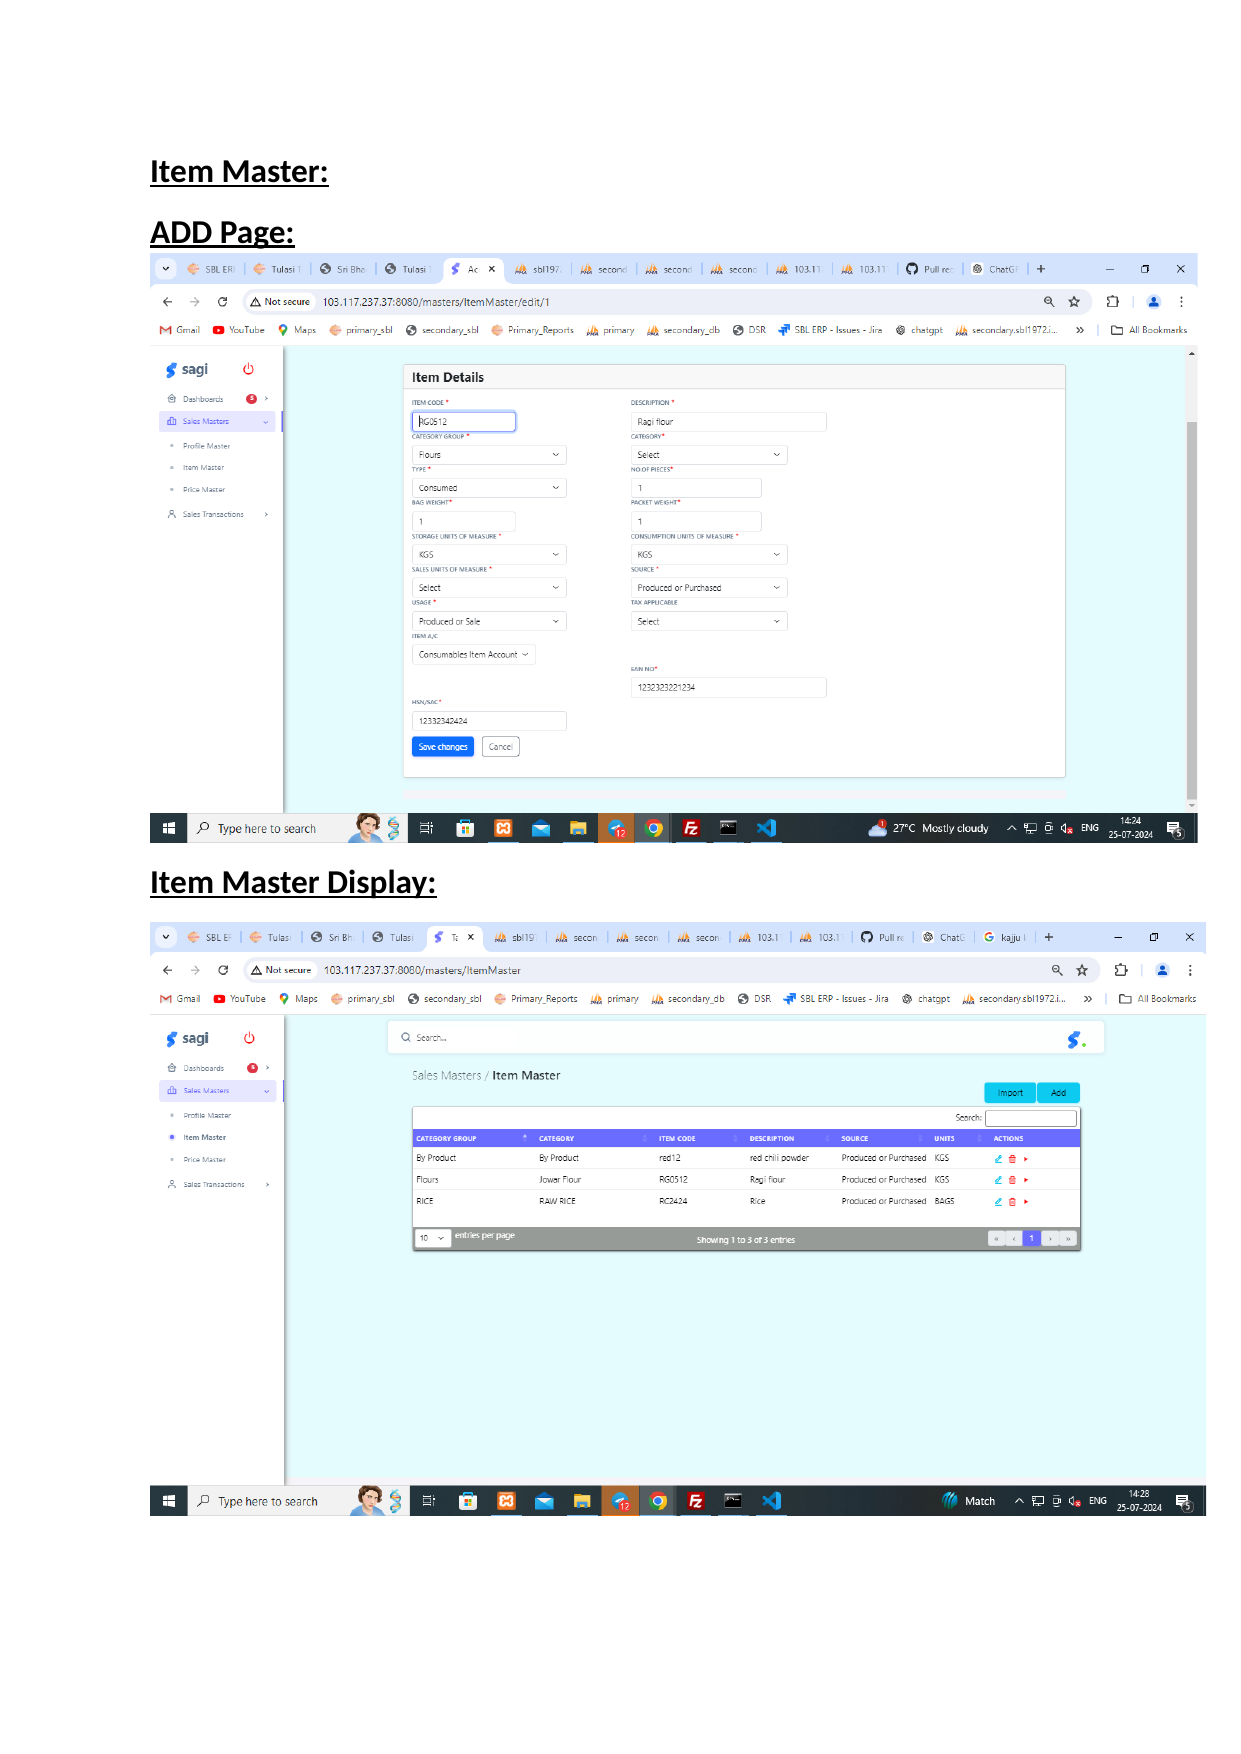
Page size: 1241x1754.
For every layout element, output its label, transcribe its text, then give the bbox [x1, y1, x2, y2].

text Item Master: [150, 150, 1090, 191]
text Item Master Display: [150, 861, 1090, 902]
text ADD Page: [150, 211, 1090, 253]
picture [150, 922, 1207, 1516]
picture [150, 253, 1198, 843]
